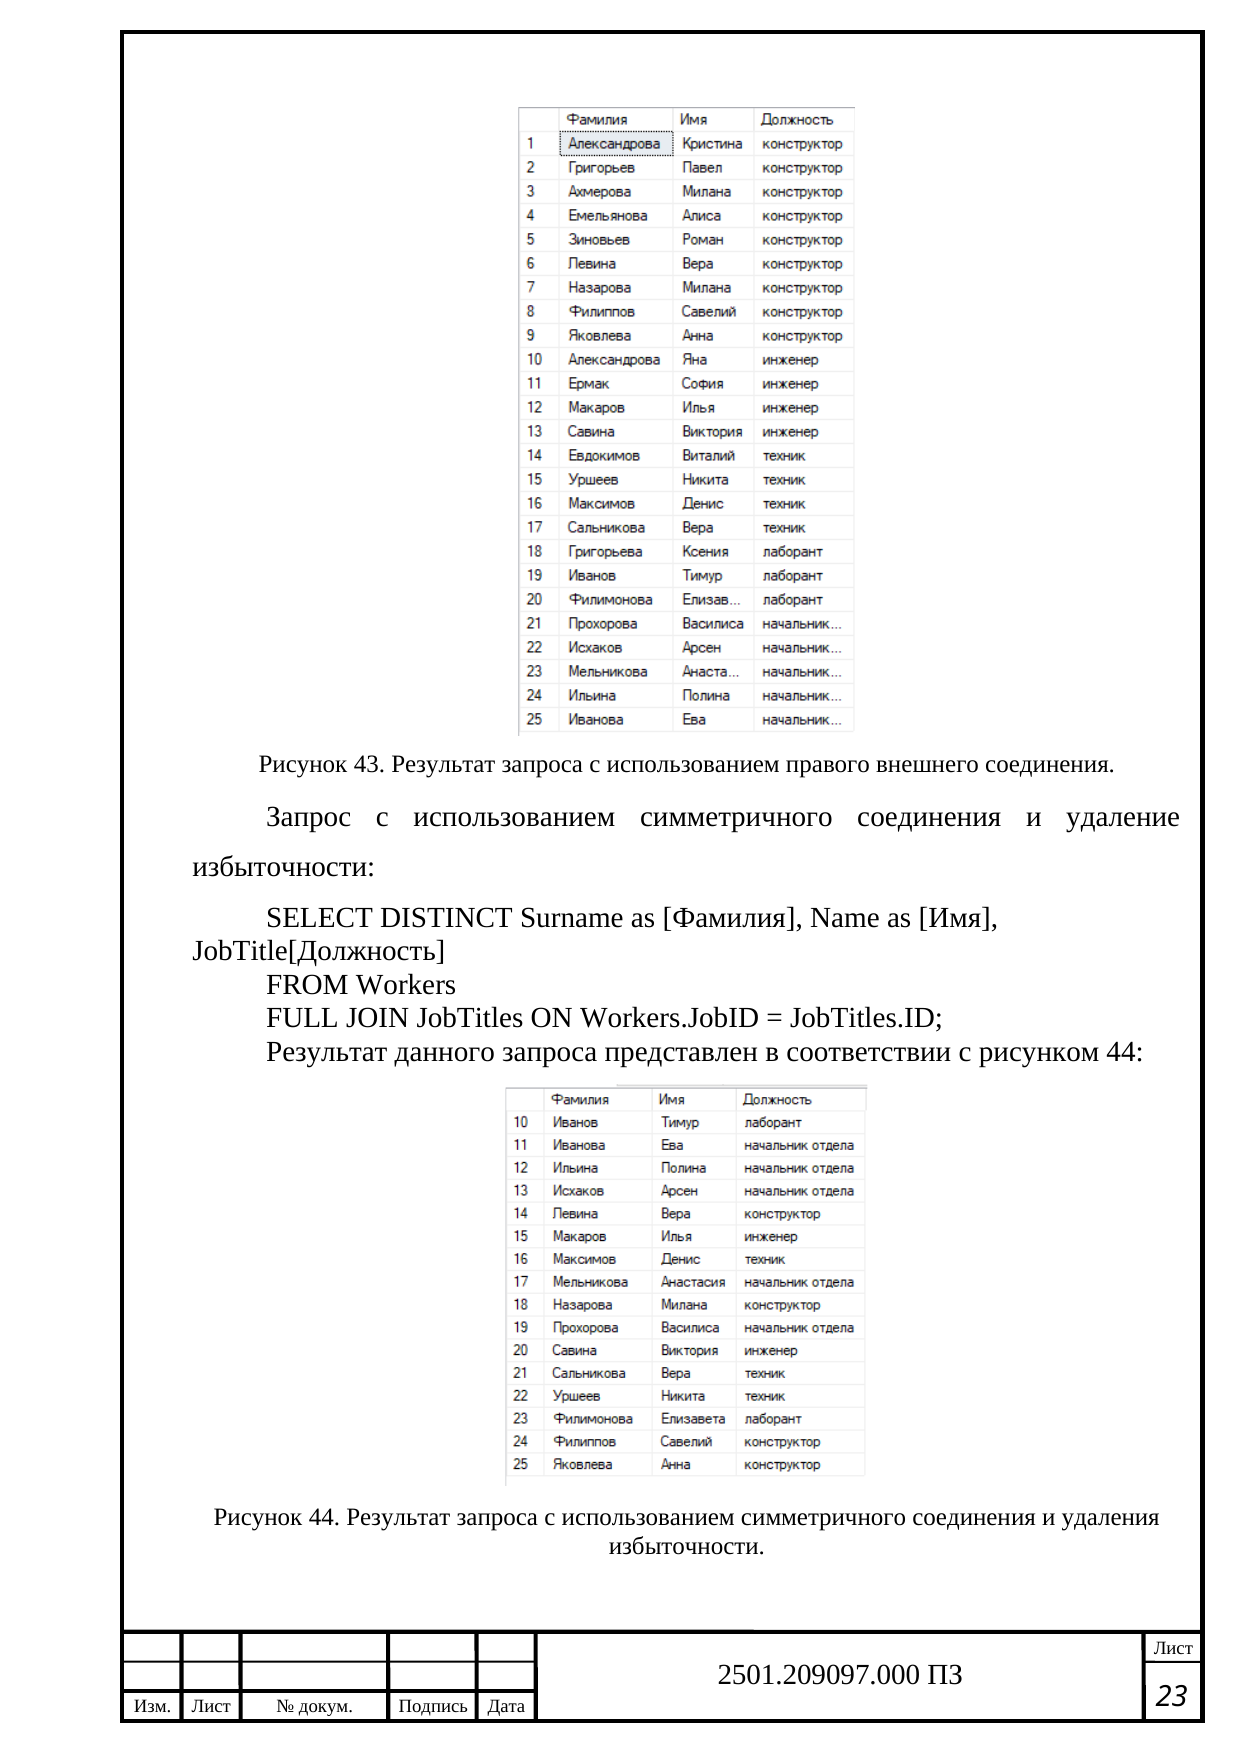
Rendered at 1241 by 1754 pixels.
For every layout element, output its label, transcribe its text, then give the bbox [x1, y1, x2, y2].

text FROM Workers [192, 967, 1181, 1000]
text Рисунок 43. Результат запроса с использованием правого внешнего соединения. [192, 749, 1181, 778]
picture [518, 107, 855, 736]
text Результат данного запроса представлен в соответствии с рисунком 44: [192, 1034, 1181, 1067]
text Рисунок 44. Результат запроса с использованием симметричного соединения и удаления избыточности. [192, 1502, 1181, 1560]
text FULL JOIN JobTitles ON Workers.JobID = JobTitles.ID; [192, 1000, 1181, 1034]
picture [505, 1084, 868, 1486]
text SELECT DISTINCT Surname as [Фамилия], Name as [Имя], JobTitle[Должность] [192, 900, 1181, 967]
text Запрос с использованием симметричного соединения и удаление избыточности: [192, 799, 1181, 883]
